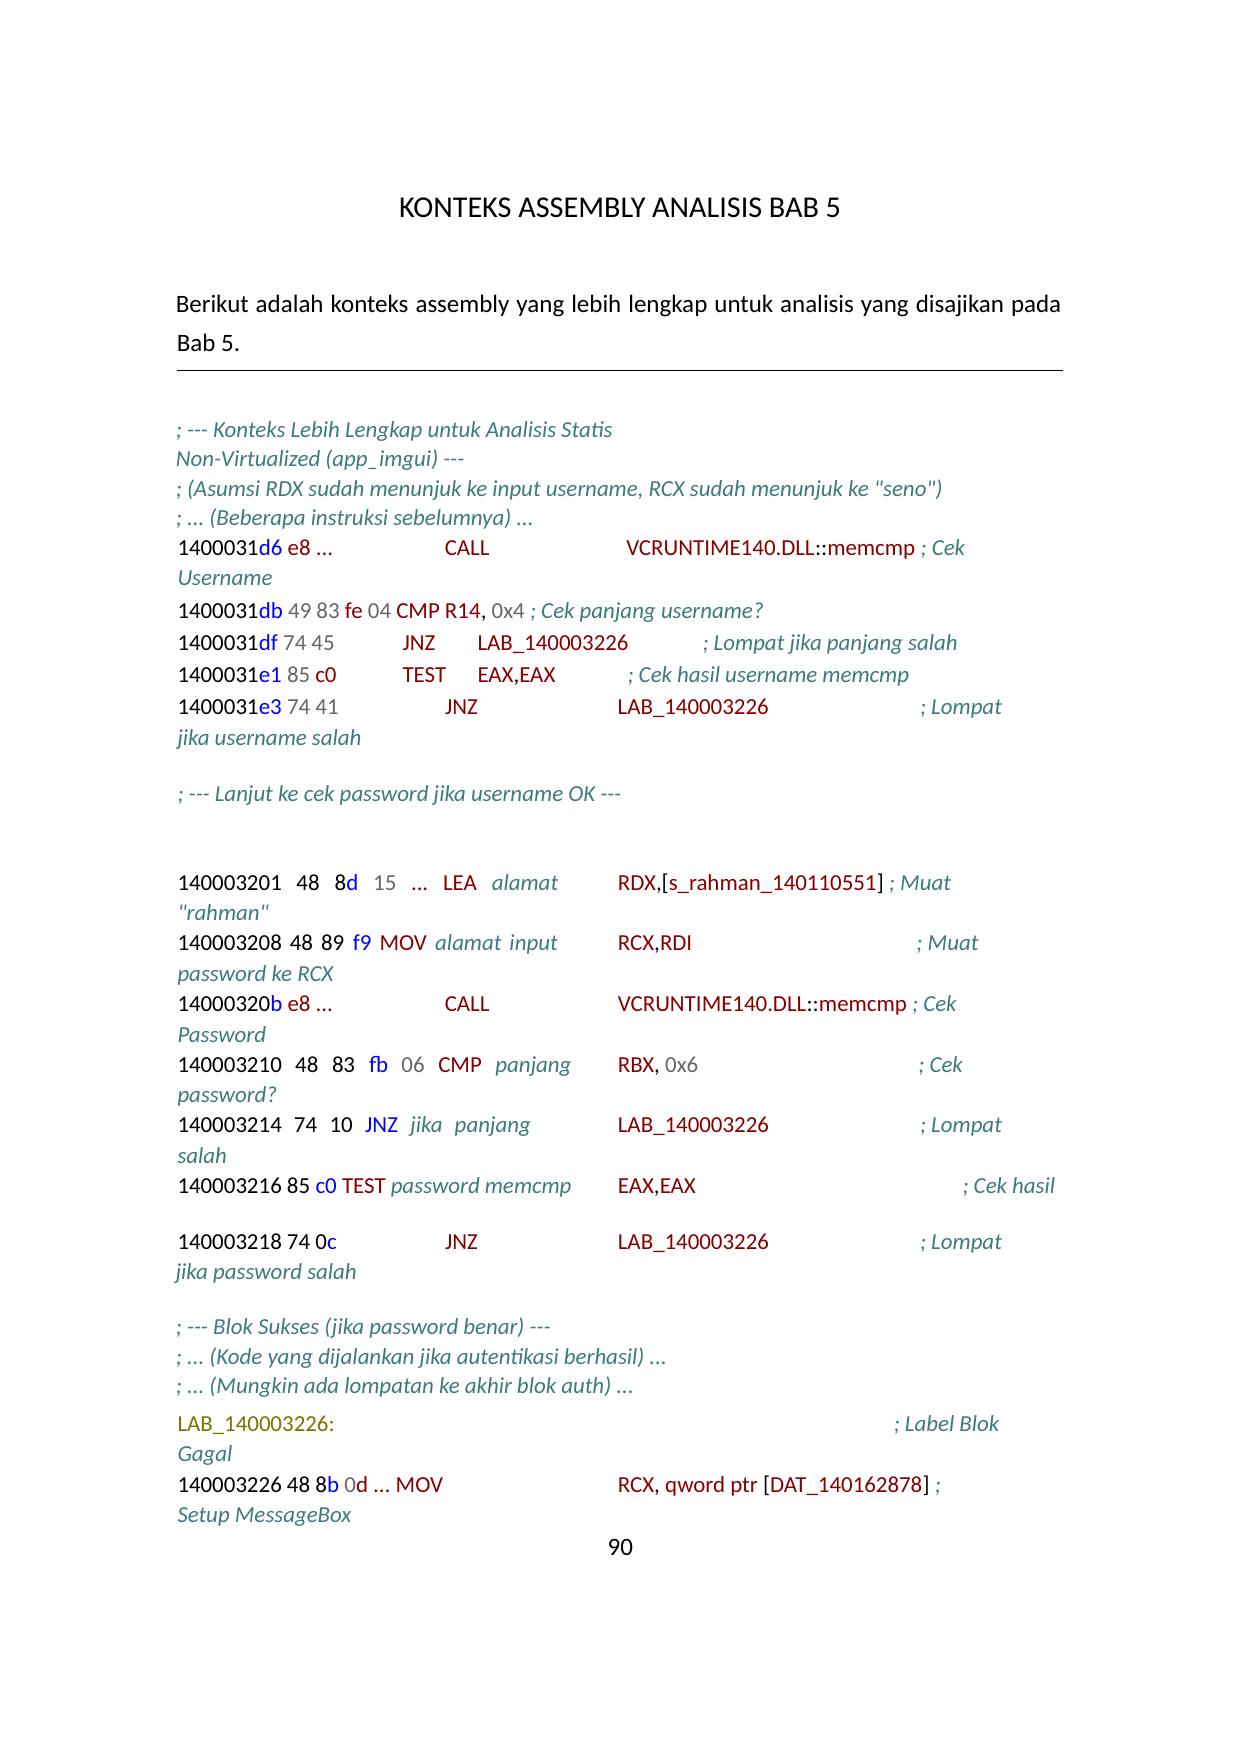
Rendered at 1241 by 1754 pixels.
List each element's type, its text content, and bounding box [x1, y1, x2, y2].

table_header ; Label Blok [608, 1409, 1001, 1470]
text ; --- Blok Sukses (jika password benar) --- [176, 1312, 1059, 1341]
table_cell 140003216 85 c0 TEST password memcmp [177, 1171, 618, 1227]
table_cell 14000320b e8 ... CALL Password [177, 989, 618, 1050]
text ; ... (Mungkin ada lompatan ke akhir blok auth) ... [176, 1371, 1059, 1399]
table_cell EAX,EAX ; Cek hasil [618, 1171, 1057, 1227]
table_cell 140003210 48 83 fb 06 CMP panjang password? [177, 1050, 618, 1111]
table_cell 140003214 74 10 JNZ jika panjang salah [177, 1111, 618, 1171]
text ; ... (Beberapa instruksi sebelumnya) ... [176, 503, 1059, 531]
table_cell 140003201 48 8d 15 ... LEA alamat "rahman" [177, 868, 618, 928]
table_cell RCX, qword ptr [DAT_140162878] ; [608, 1470, 1001, 1531]
table_cell 140003208 48 89 f9 MOV alamat input password ke RCX [177, 929, 618, 989]
text Berikut adalah konteks assembly yang lebih lengkap untuk analisis yang disajikan pada Bab 5. [176, 288, 1063, 357]
table_cell 140003226 48 8b 0d ... MOV Setup MessageBox [177, 1470, 608, 1531]
table_cell LAB_140003226 ; Lompat [618, 1111, 1057, 1171]
table_cell RBX, 0x6 ; Cek [618, 1050, 1057, 1111]
table_cell 140003218 74 0c JNZ [177, 1227, 618, 1257]
table_cell LAB_140003226 ; Lompat [618, 1227, 1057, 1257]
text 90 [194, 1531, 1046, 1561]
text KONTEKS ASSEMBLY ANALISIS BAB 5 [179, 188, 1061, 225]
table_cell VCRUNTIME140.DLL::memcmp ; Cek [618, 989, 1057, 1050]
text ; (Asumsi RDX sudah menunjuk ke input username, RCX sudah menunjuk ke "seno") [176, 474, 1059, 502]
table_header LAB_140003226: Gagal [177, 1409, 608, 1470]
text ; ... (Kode yang dijalankan jika autentikasi berhasil) ... [176, 1342, 1059, 1370]
text jika password salah [176, 1257, 1059, 1285]
table_header 1400031d6 e8 ... CALL VCRUNTIME140.DLL::memcmp ; Cek Username 1400031db 49 83 fe 04 CMP R14, 0x4 ; Cek panjang username? 1400031df 74 45 JNZ LAB_140003226 ; Lompat jika panjang salah 1400031e1 85 c0 TEST EAX,EAX ; Cek hasil username memcmp 1400031e3 74 41 JNZ LAB_140003226 ; Lompat jika username salah ; --- Lanjut ke cek password jika username OK --- [177, 533, 1057, 868]
table_cell RCX,RDI ; Muat [618, 929, 1057, 989]
table_cell RDX,[s_rahman_140110551] ; Muat [618, 868, 1057, 928]
text ; --- Konteks Lebih Lengkap untuk Analisis Statis [176, 415, 1059, 443]
text Non-Virtualized (app_imgui) --- [176, 444, 1059, 472]
